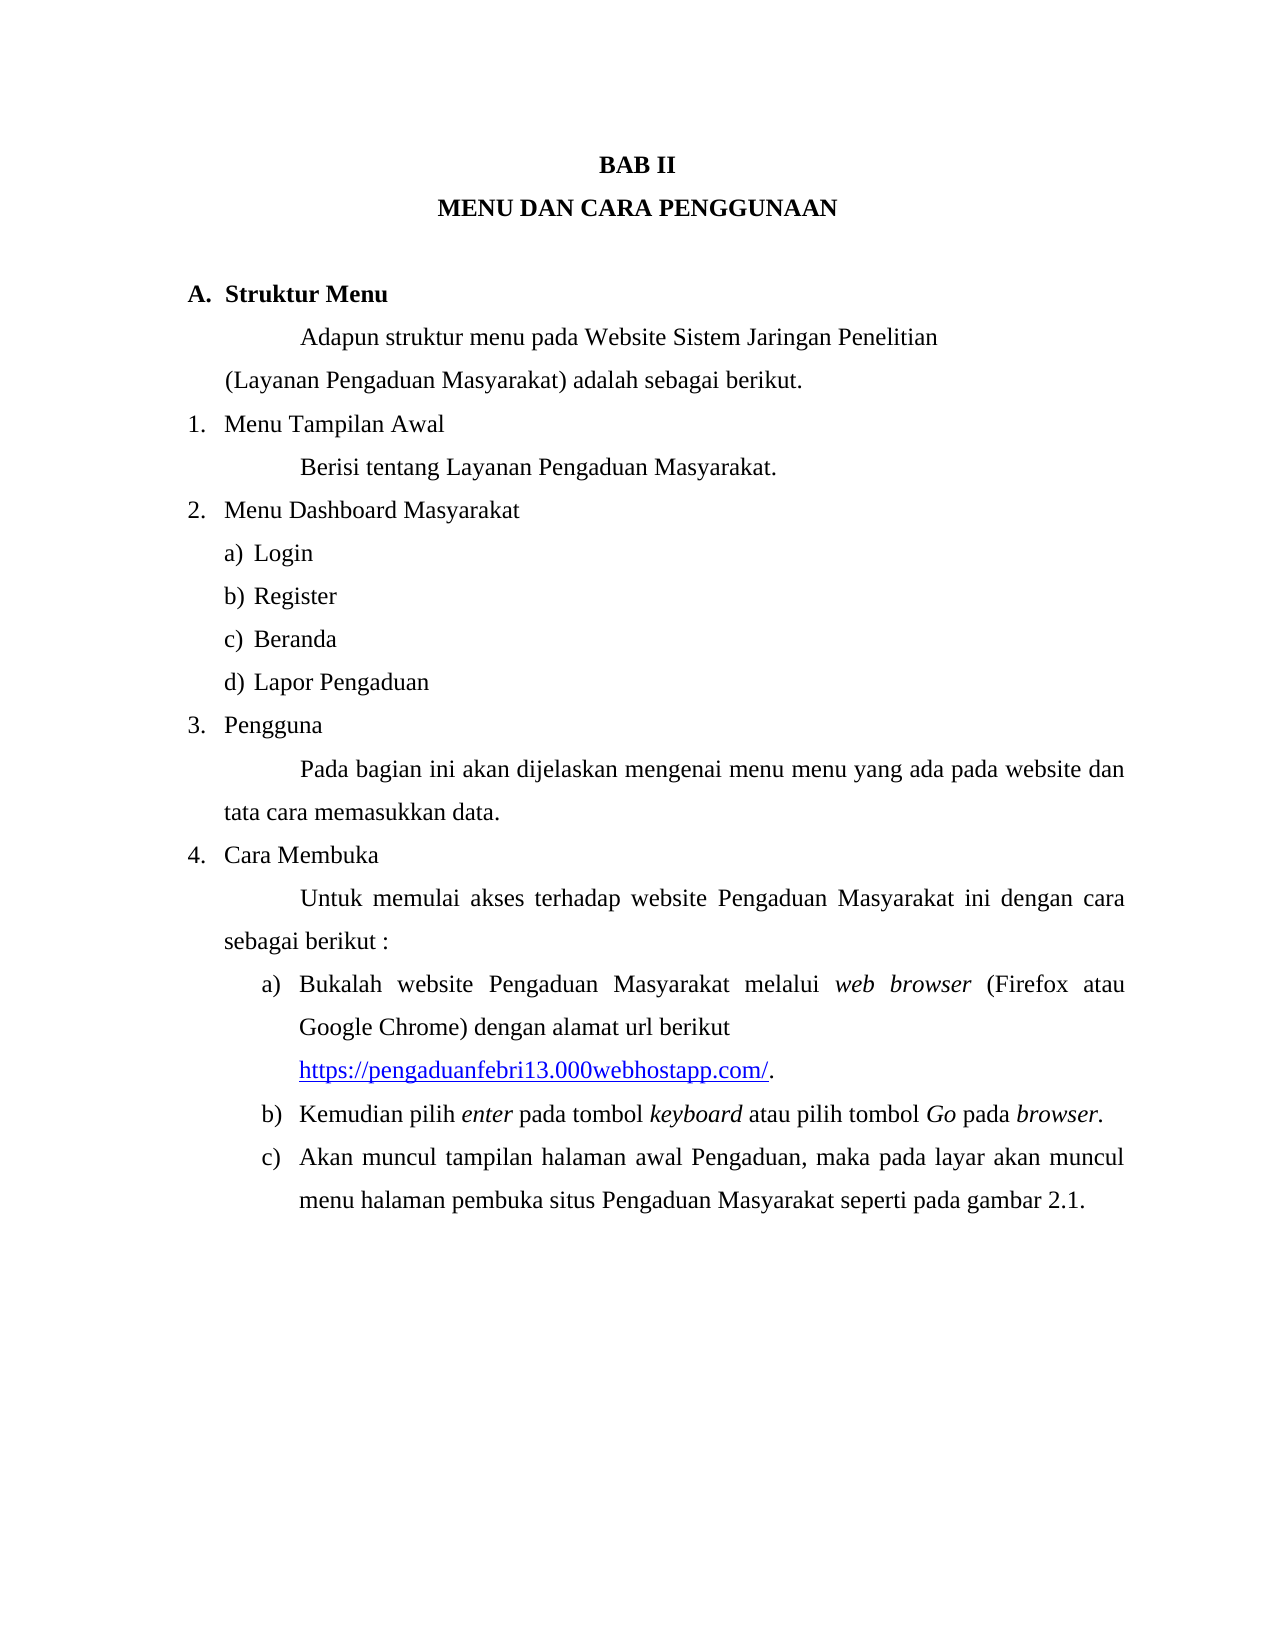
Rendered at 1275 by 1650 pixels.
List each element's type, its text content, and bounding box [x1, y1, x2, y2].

list Bukalah website Pengaduan Masyarakat melalui web browser (Firefox atau Google Chrome) dengan alamat url berikut [261, 969, 1125, 1041]
list https://pengaduanfebri13.000webhostapp.com/. [299, 1056, 1125, 1084]
list Struktur Menu [187, 279, 1125, 308]
list Register [224, 581, 1125, 610]
list Berisi tentang Layanan Pengaduan Masyarakat. [224, 452, 1125, 481]
list BAB II [150, 150, 1125, 179]
list (Layanan Pengaduan Masyarakat) adalah sebagai berikut. [225, 366, 1125, 394]
list Adapun struktur menu pada Website Sistem Jaringan Penelitian [225, 322, 1125, 351]
list Menu Tampilan Awal [187, 409, 1125, 437]
list Login [224, 538, 1125, 567]
list Beranda [224, 624, 1125, 653]
list Akan muncul tampilan halaman awal Pengaduan, maka pada layar akan muncul menu halaman pembuka situs Pengaduan Masyarakat seperti pada gambar 2.1. [261, 1142, 1125, 1214]
list Cara Membuka [187, 840, 1125, 869]
list Lapor Pengaduan [224, 667, 1125, 696]
list Pada bagian ini akan dijelaskan mengenai menu menu yang ada pada website dan tata cara memasukkan data. [224, 754, 1125, 826]
list MENU DAN CARA PENGGUNAAN [150, 193, 1125, 222]
list Menu Dashboard Masyarakat [187, 495, 1125, 524]
list Untuk memulai akses terhadap website Pengaduan Masyarakat ini dengan cara sebagai berikut : [224, 883, 1125, 955]
list Kemudian pilih enter pada tombol keyboard atau pilih tombol Go pada browser. [261, 1099, 1125, 1127]
list Pengguna [187, 711, 1125, 739]
